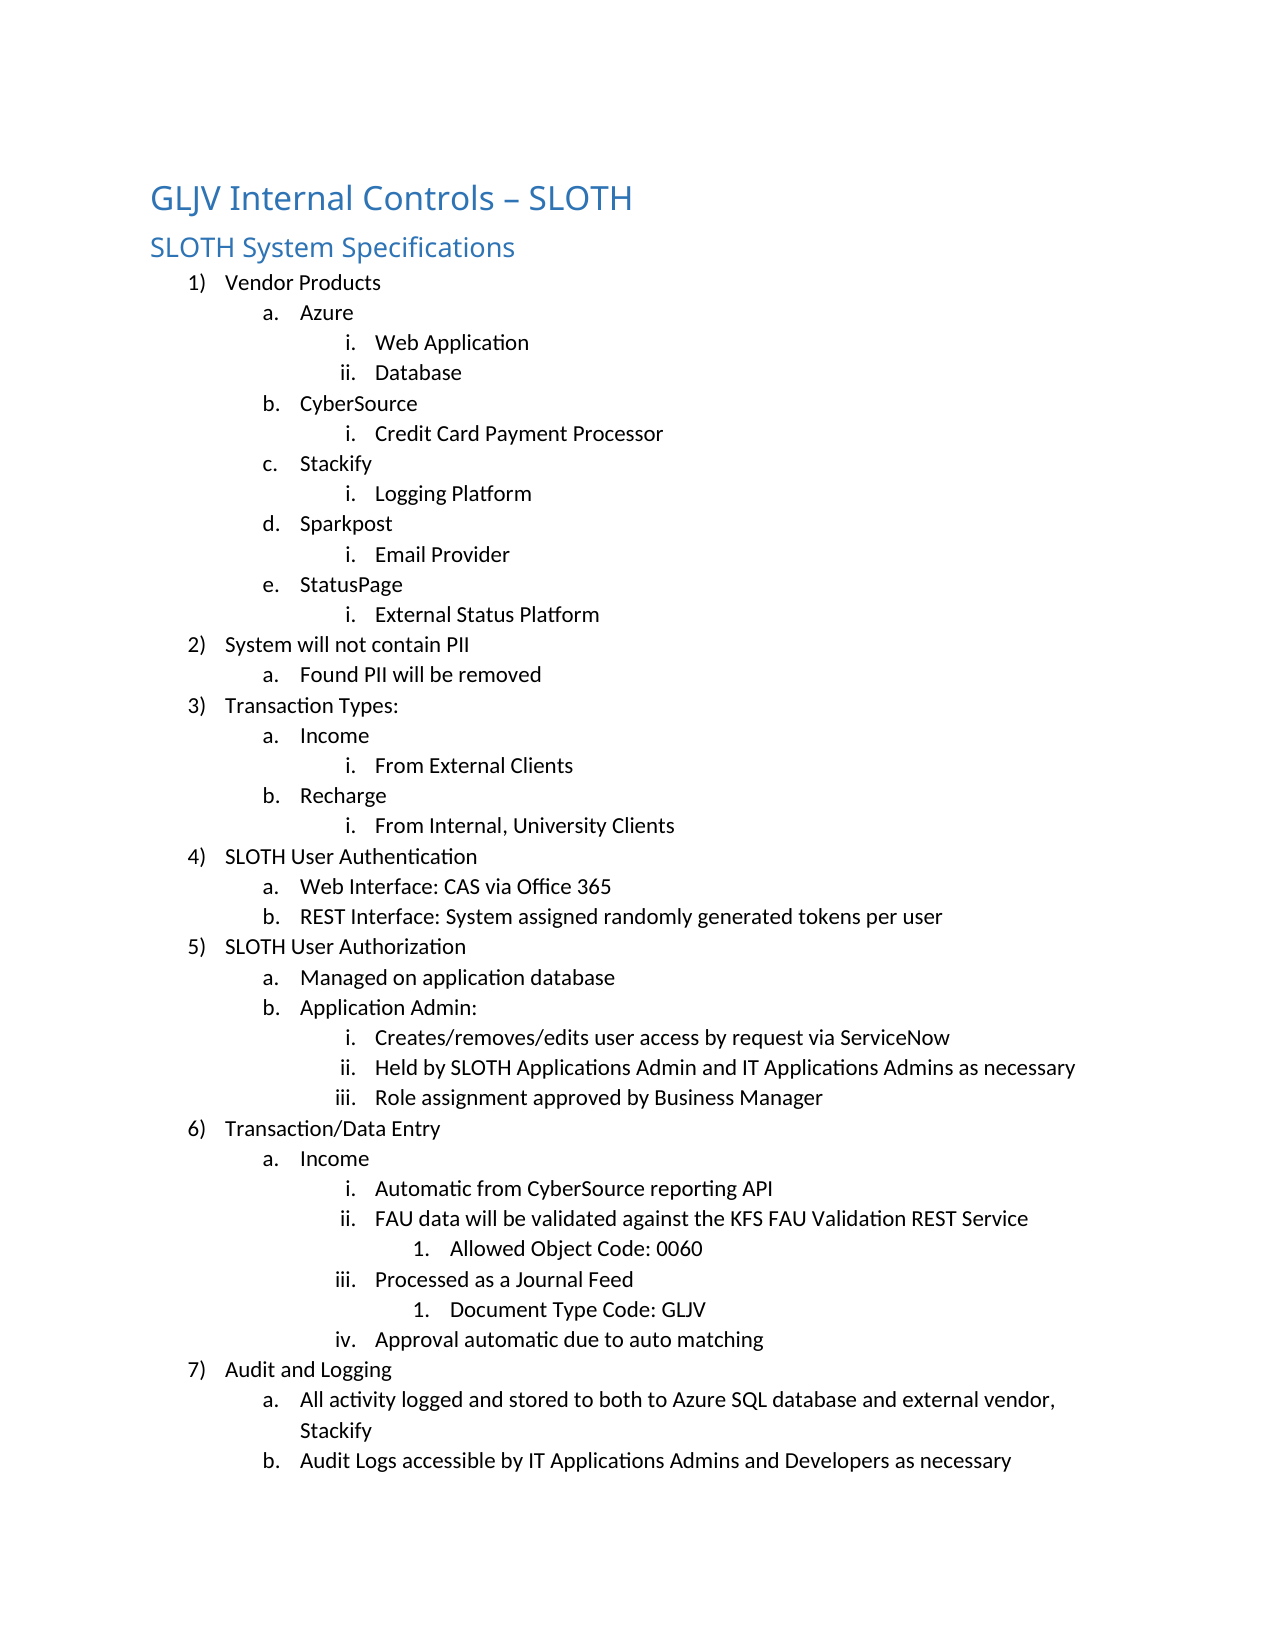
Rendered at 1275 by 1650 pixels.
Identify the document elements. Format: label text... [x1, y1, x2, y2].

list Application Admin: [262, 993, 1125, 1021]
list Stackify [262, 449, 1125, 477]
list Allowed Object Code: 0060 [412, 1234, 1125, 1263]
list Role assignment approved by Business Manager [356, 1083, 1125, 1112]
list Credit Card Payment Processor [356, 419, 1125, 447]
list Recharge [262, 781, 1125, 809]
list Web Application [356, 328, 1125, 356]
list From External Clients [356, 751, 1125, 779]
list Found PII will be removed [262, 661, 1125, 689]
list External Status Platform [356, 600, 1125, 628]
list Sparkpost [262, 509, 1125, 538]
list Audit and Logging [187, 1355, 1125, 1383]
list Income [262, 721, 1125, 749]
list Vendor Products [187, 268, 1125, 296]
list SLOTH User Authorization [187, 932, 1125, 961]
list Automatic from CyberSource reporting API [356, 1174, 1125, 1202]
list Held by SLOTH Applications Admin and IT Applications Admins as necessary [356, 1053, 1125, 1081]
list Processed as a Journal Feed [356, 1265, 1125, 1293]
list All activity logged and stored to both to Azure SQL database and external vendor, Stackify [262, 1386, 1125, 1444]
list Transaction/Data Entry [187, 1114, 1125, 1142]
list Logging Platform [356, 479, 1125, 507]
list Income [262, 1144, 1125, 1172]
list StatusPage [262, 570, 1125, 598]
list Managed on application database [262, 963, 1125, 991]
list System will not contain PII [187, 630, 1125, 658]
list CyberSource [262, 389, 1125, 417]
list Transaction Types: [187, 691, 1125, 719]
list SLOTH User Authentication [187, 842, 1125, 870]
list Database [356, 358, 1125, 387]
list Email Provider [356, 540, 1125, 568]
list Approval automatic due to auto matching [356, 1325, 1125, 1353]
subtitle SLOTH System Specifications [150, 228, 1125, 265]
list Azure [262, 298, 1125, 326]
subtitle GLJV Internal Controls – SLOTH [150, 175, 1125, 220]
list REST Interface: System assigned randomly generated tokens per user [262, 902, 1125, 930]
list Creates/removes/edits user access by request via ServiceNow [356, 1023, 1125, 1051]
list Document Type Code: GLJV [412, 1295, 1125, 1323]
list Web Interface: CAS via Office 365 [262, 872, 1125, 900]
list FAU data will be validated against the KFS FAU Validation REST Service [356, 1204, 1125, 1232]
list Audit Logs accessible by IT Applications Admins and Developers as necessary [262, 1446, 1125, 1474]
list From Internal, University Clients [356, 812, 1125, 840]
